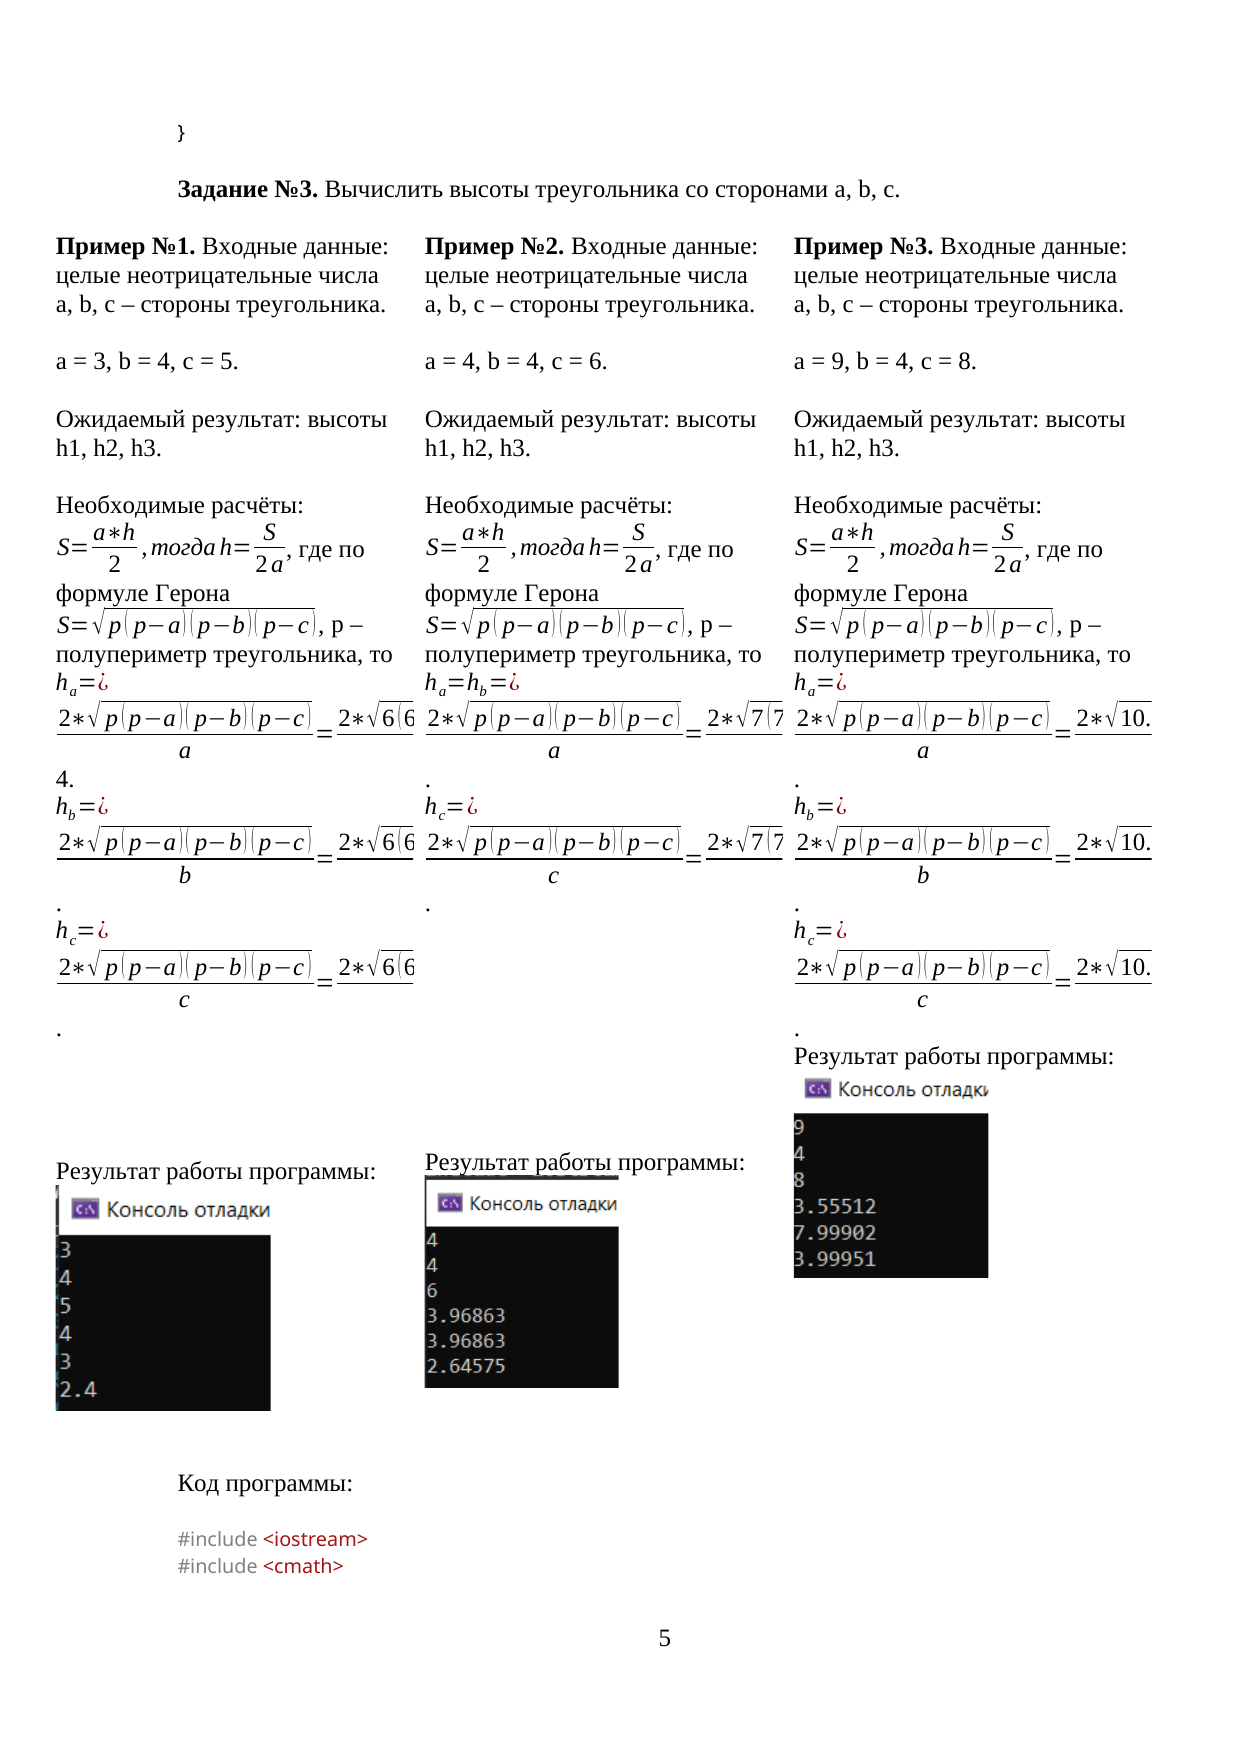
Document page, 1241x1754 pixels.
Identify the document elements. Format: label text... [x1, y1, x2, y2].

text Код программы: [177, 1468, 1152, 1496]
text Задание №3. Вычислить высоты треугольника со сторонами а, b, с. [177, 174, 1152, 203]
picture [424, 1175, 619, 1388]
table_header Пример №2. Входные данные: целые неотрицательные числа a, b, c – стороны треугольника. a = 4, b = 4, c = 6. Ожидаемый результат: высоты h1, h2, h3. Необходимые расчёты: , где по формуле Герона p – полупериметр треугольника, то . . Результат работы программы: [413, 231, 782, 1439]
picture [793, 1070, 989, 1278]
text #include <cmath> [177, 1552, 1152, 1579]
text #include <iostream> [177, 1525, 1152, 1552]
text } [177, 118, 1152, 145]
table_header Пример №1. Входные данные: целые неотрицательные числа a, b, c – стороны треугольника. a = 3, b = 4, c = 5. Ожидаемый результат: высоты h1, h2, h3. Необходимые расчёты: , где по формуле Герона p – полупериметр треугольника, то 4. . . Результат работы программы: [44, 231, 413, 1439]
picture [55, 1185, 271, 1411]
table_header Пример №3. Входные данные: целые неотрицательные числа a, b, c – стороны треугольника. a = 9, b = 4, c = 8. Ожидаемый результат: высоты h1, h2, h3. Необходимые расчёты: , где по формуле Герона p – полупериметр треугольника, то . . . Результат работы программы: [783, 231, 1152, 1439]
